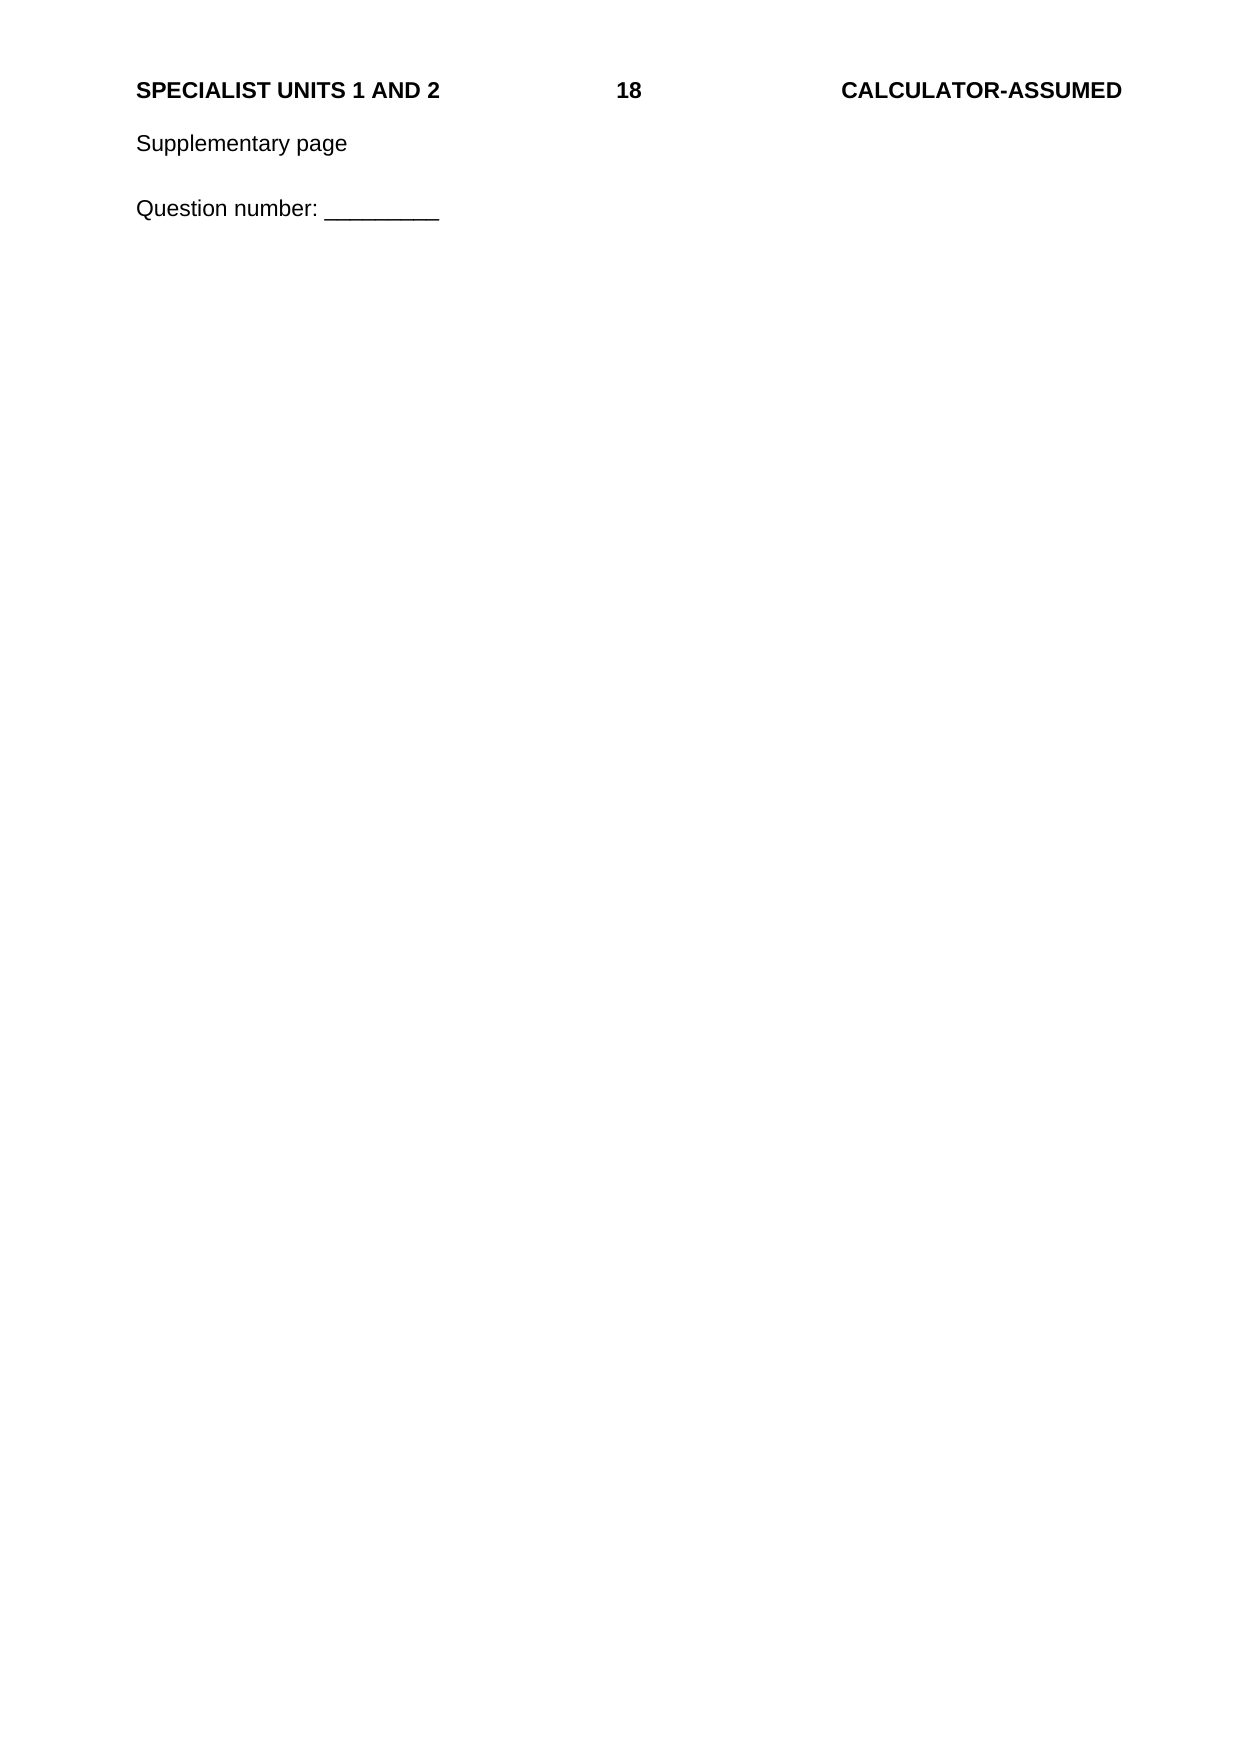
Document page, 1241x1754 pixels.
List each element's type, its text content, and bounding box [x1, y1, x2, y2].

text Supplementary page [136, 130, 1122, 156]
text Question number: _________ [136, 195, 1122, 221]
